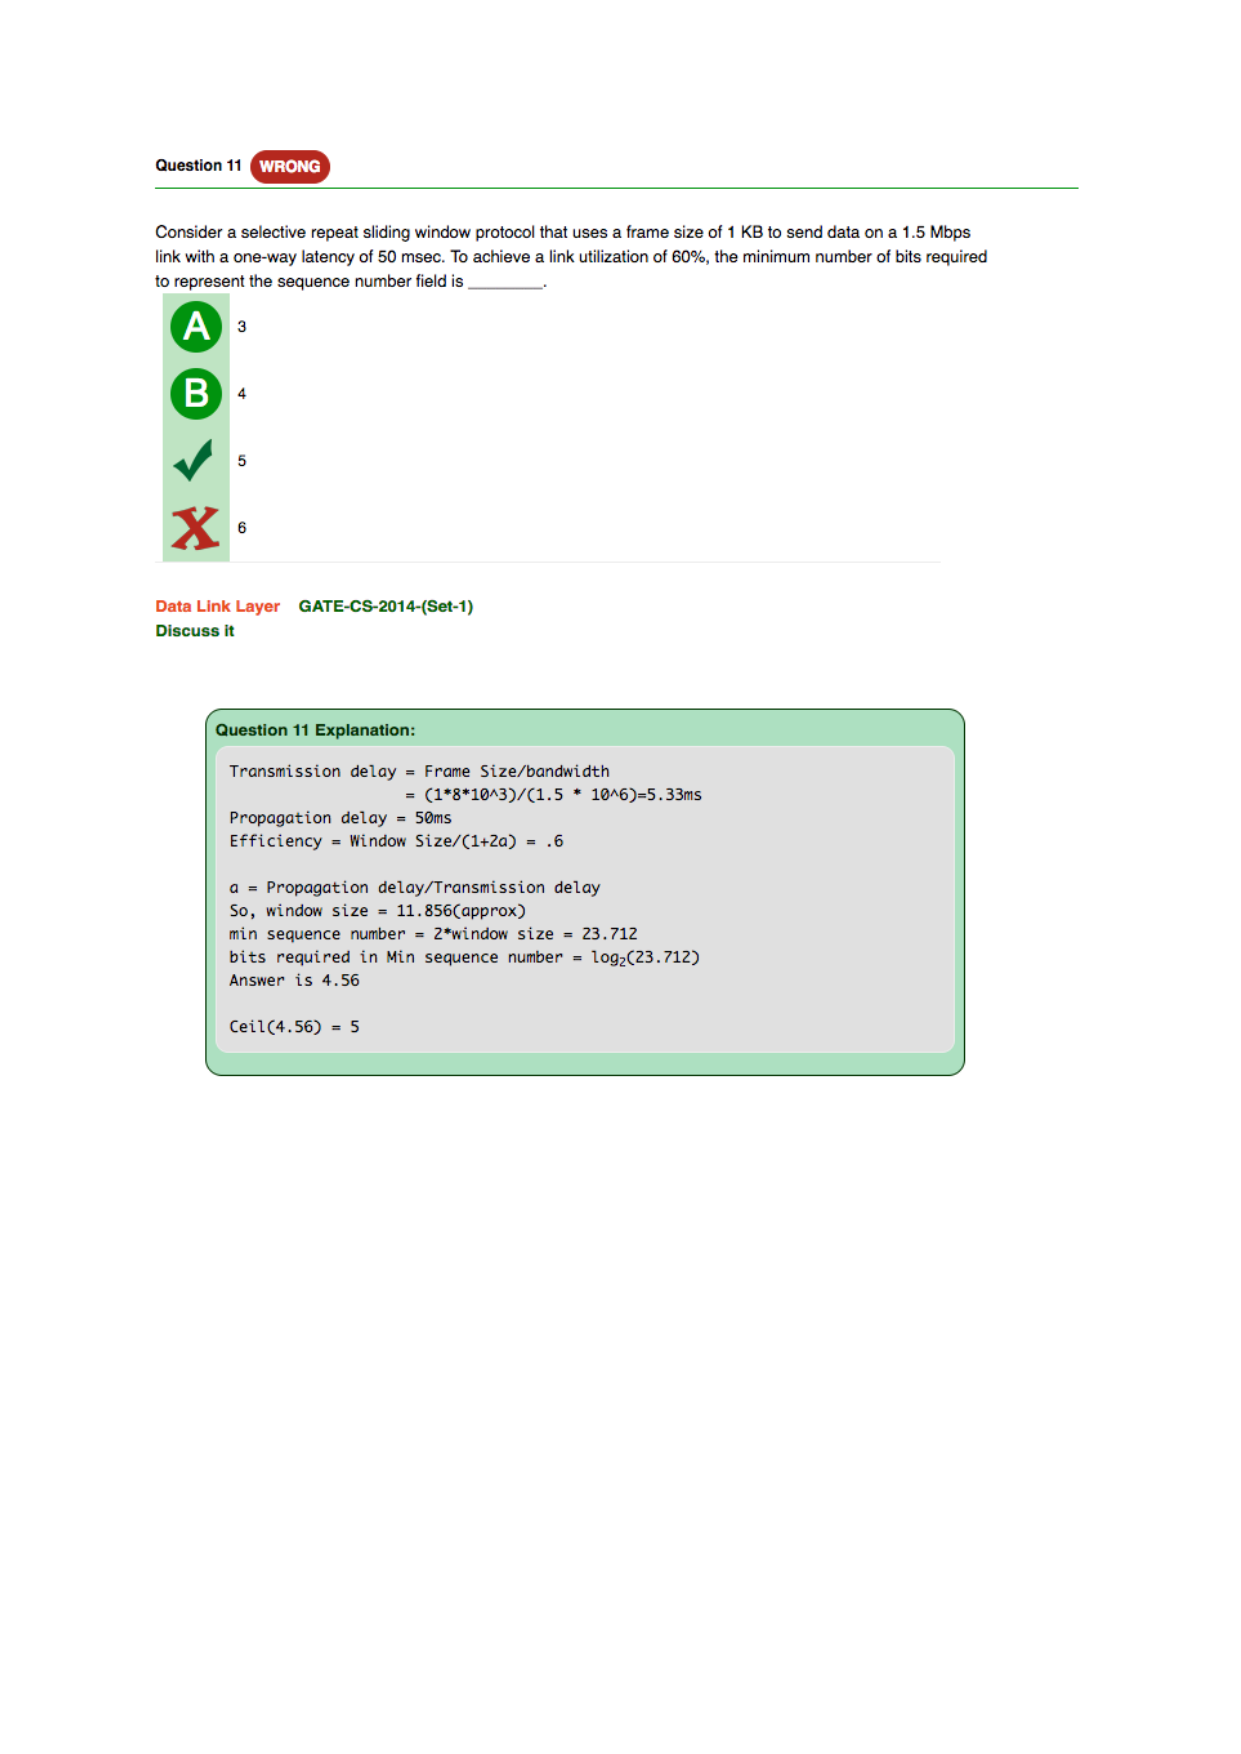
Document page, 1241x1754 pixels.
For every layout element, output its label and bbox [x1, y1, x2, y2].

picture [150, 150, 1089, 1102]
